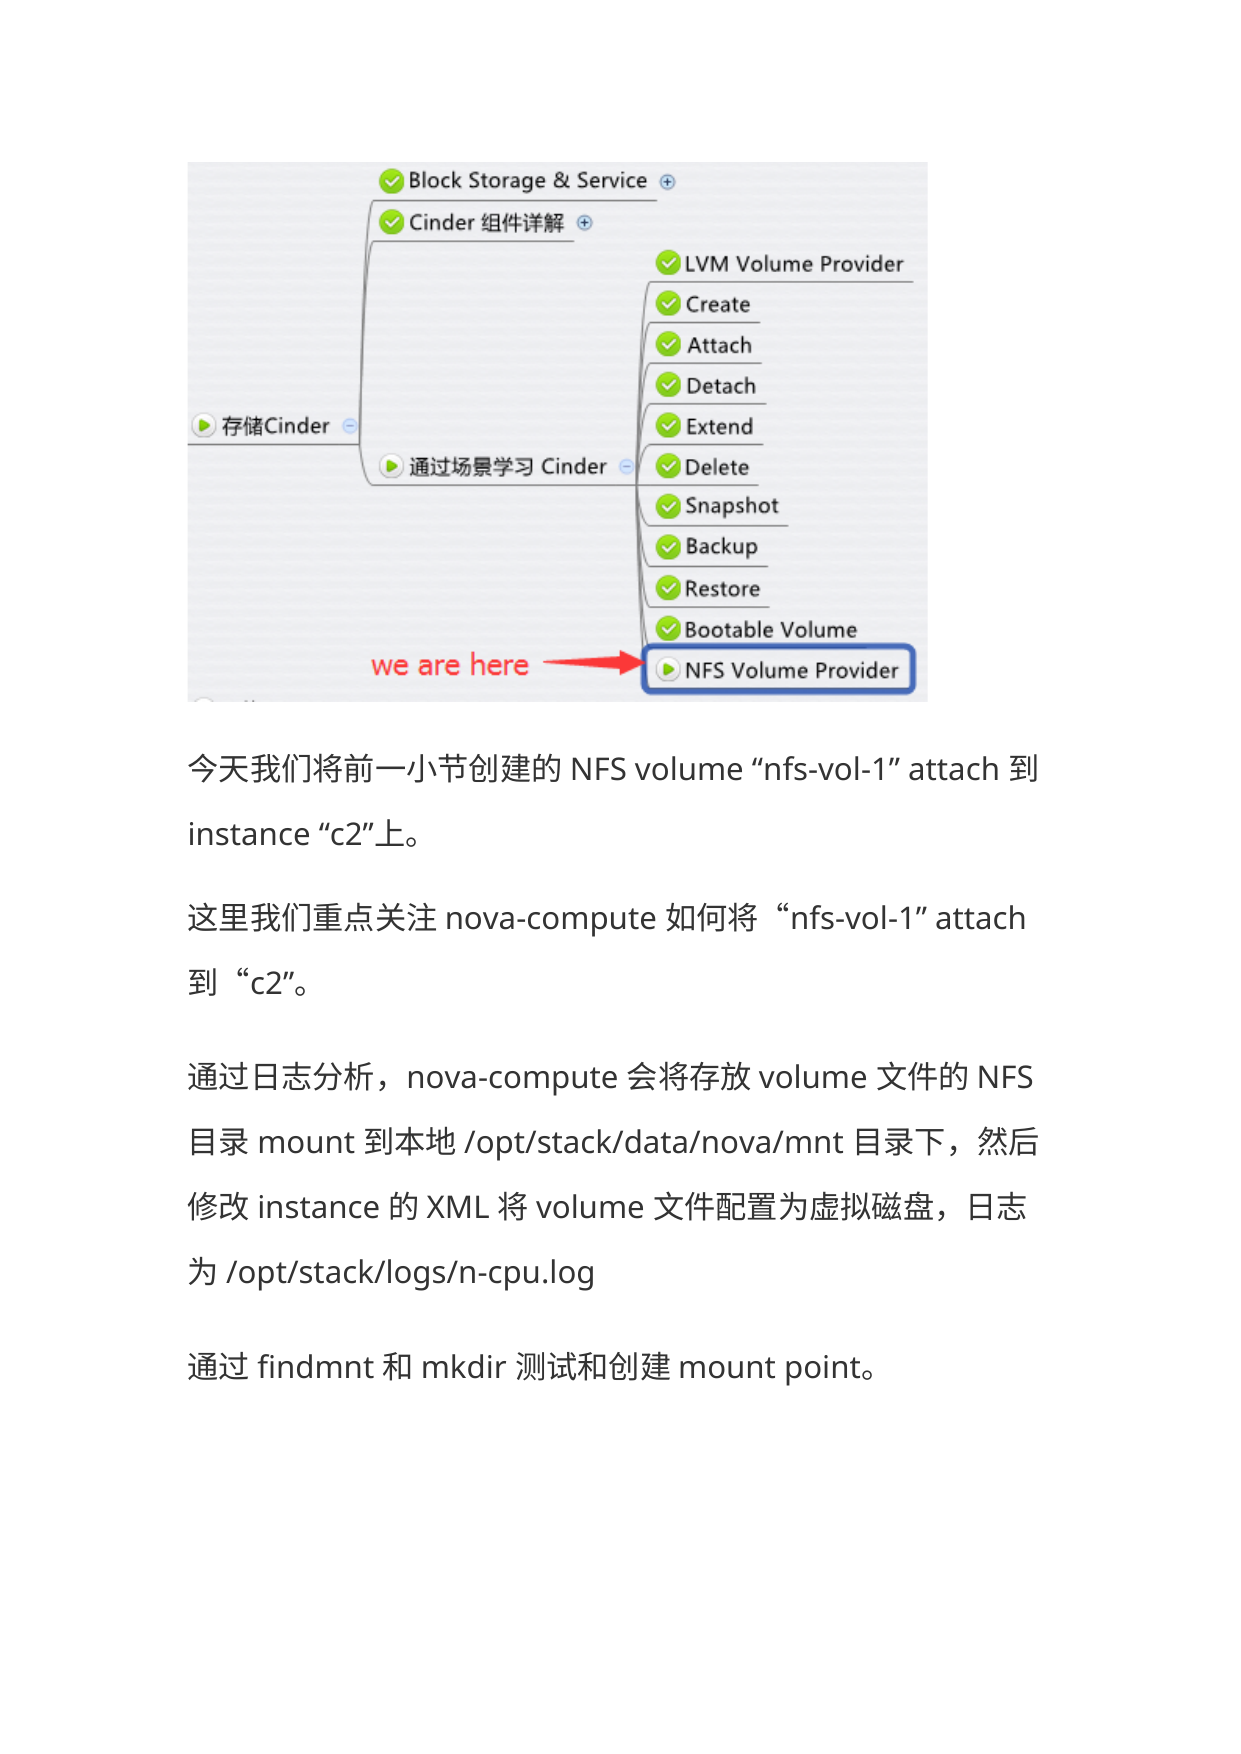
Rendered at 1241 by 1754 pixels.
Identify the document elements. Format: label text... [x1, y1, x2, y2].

text 通过 findmnt 和 mkdir 测试和创建 mount point。 [187, 1332, 1053, 1397]
text 这里我们重点关注 nova-compute 如何将“nfs-vol-1” attach 到“c2”。 [187, 883, 1053, 1013]
text 通过日志分析，nova-compute 会将存放 volume 文件的 NFS 目录 mount 到本地 /opt/stack/data/nova/mnt 目录下，然后修改 instance 的 XML 将 volume 文件配置为虚拟磁盘，日志为 /opt/stack/logs/n-cpu.log [187, 1043, 1053, 1303]
text 今天我们将前一小节创建的 NFS volume “nfs-vol-1” attach 到 instance “c2”上。 [187, 734, 1053, 864]
picture [187, 162, 928, 702]
